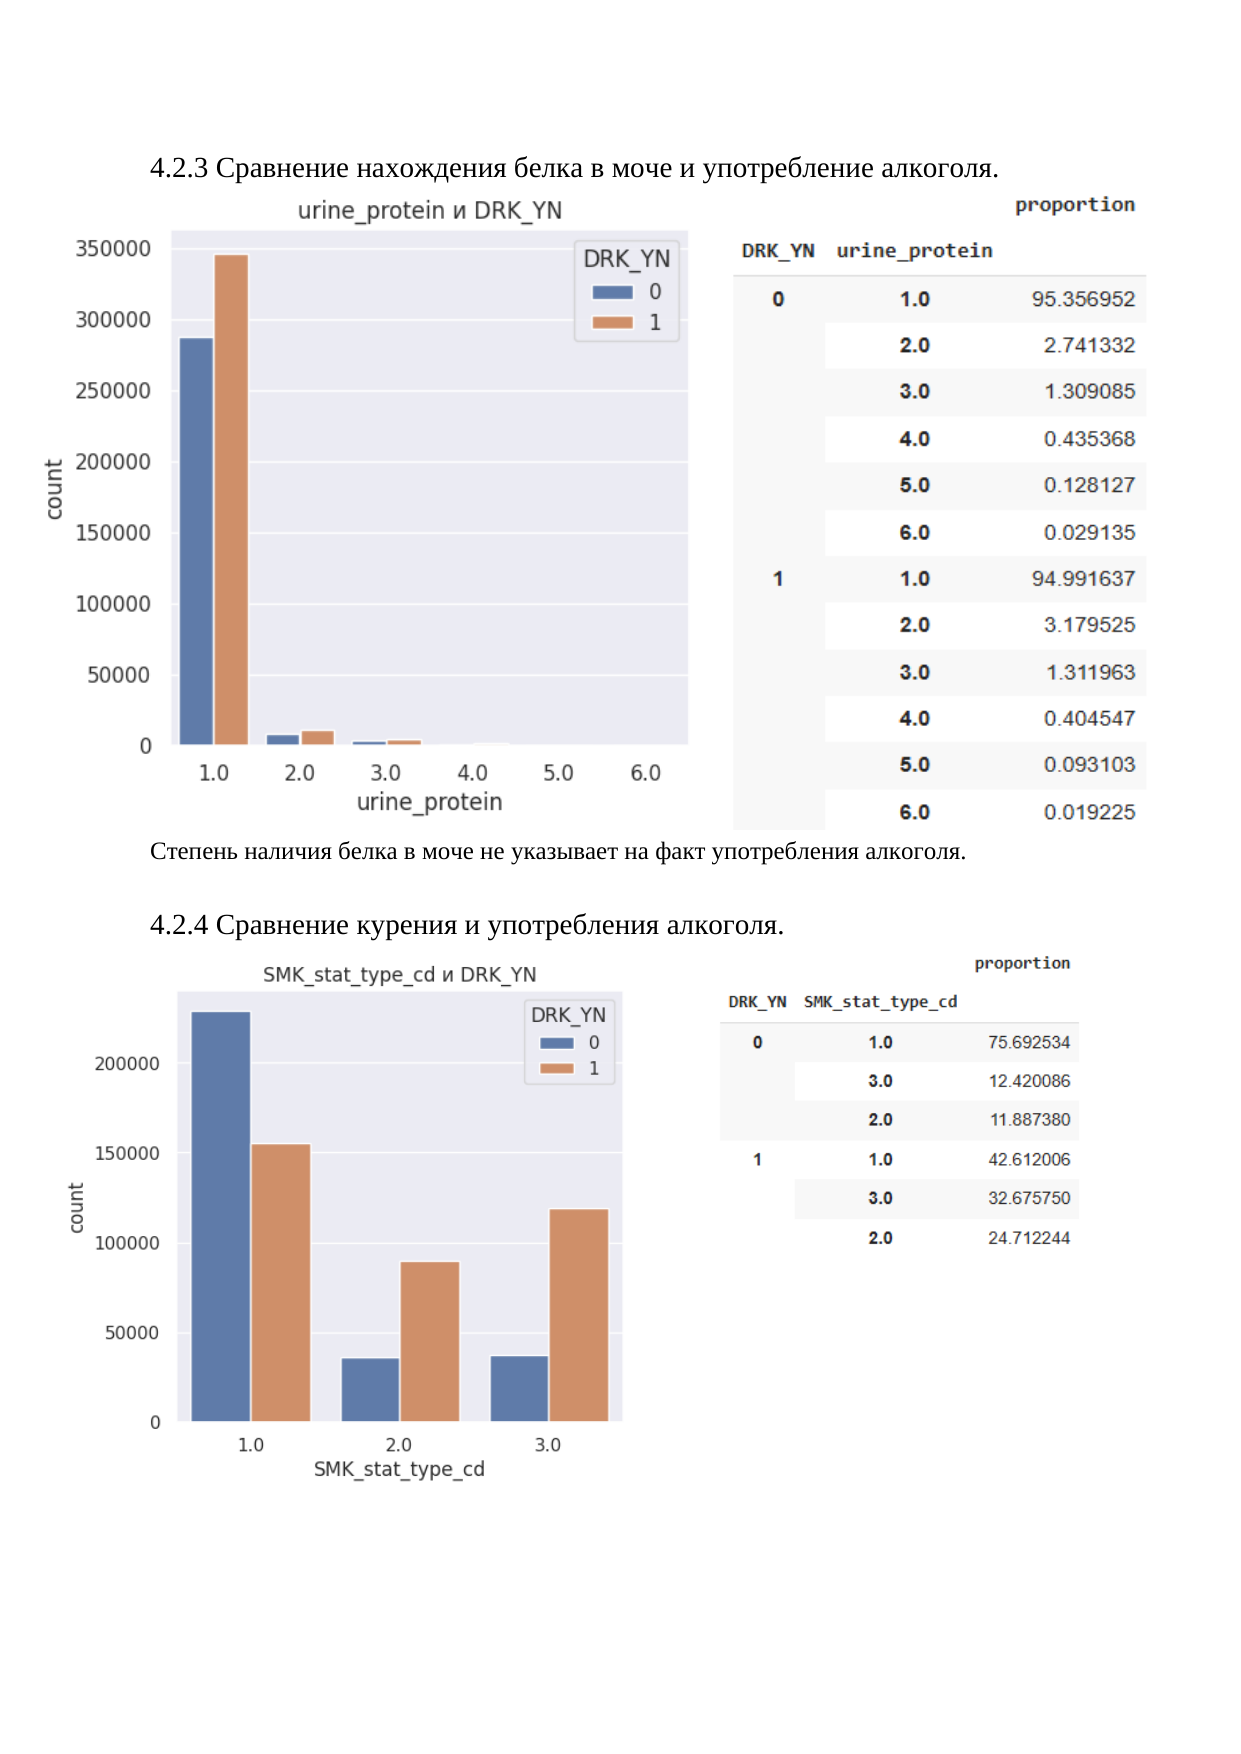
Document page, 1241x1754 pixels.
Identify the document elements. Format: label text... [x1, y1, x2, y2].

picture [39, 188, 727, 829]
text 4.2.3 Сравнение нахождения белка в моче и употребление алкоголя. [150, 150, 1090, 183]
text Степень наличия белка в моче не указывает на факт употребления алкоголя. [150, 266, 1090, 865]
text 4.2.4 Сравнение курения и употребления алкоголя. [150, 907, 1090, 941]
picture [714, 950, 1109, 1269]
picture [733, 189, 1195, 830]
picture [61, 957, 657, 1494]
